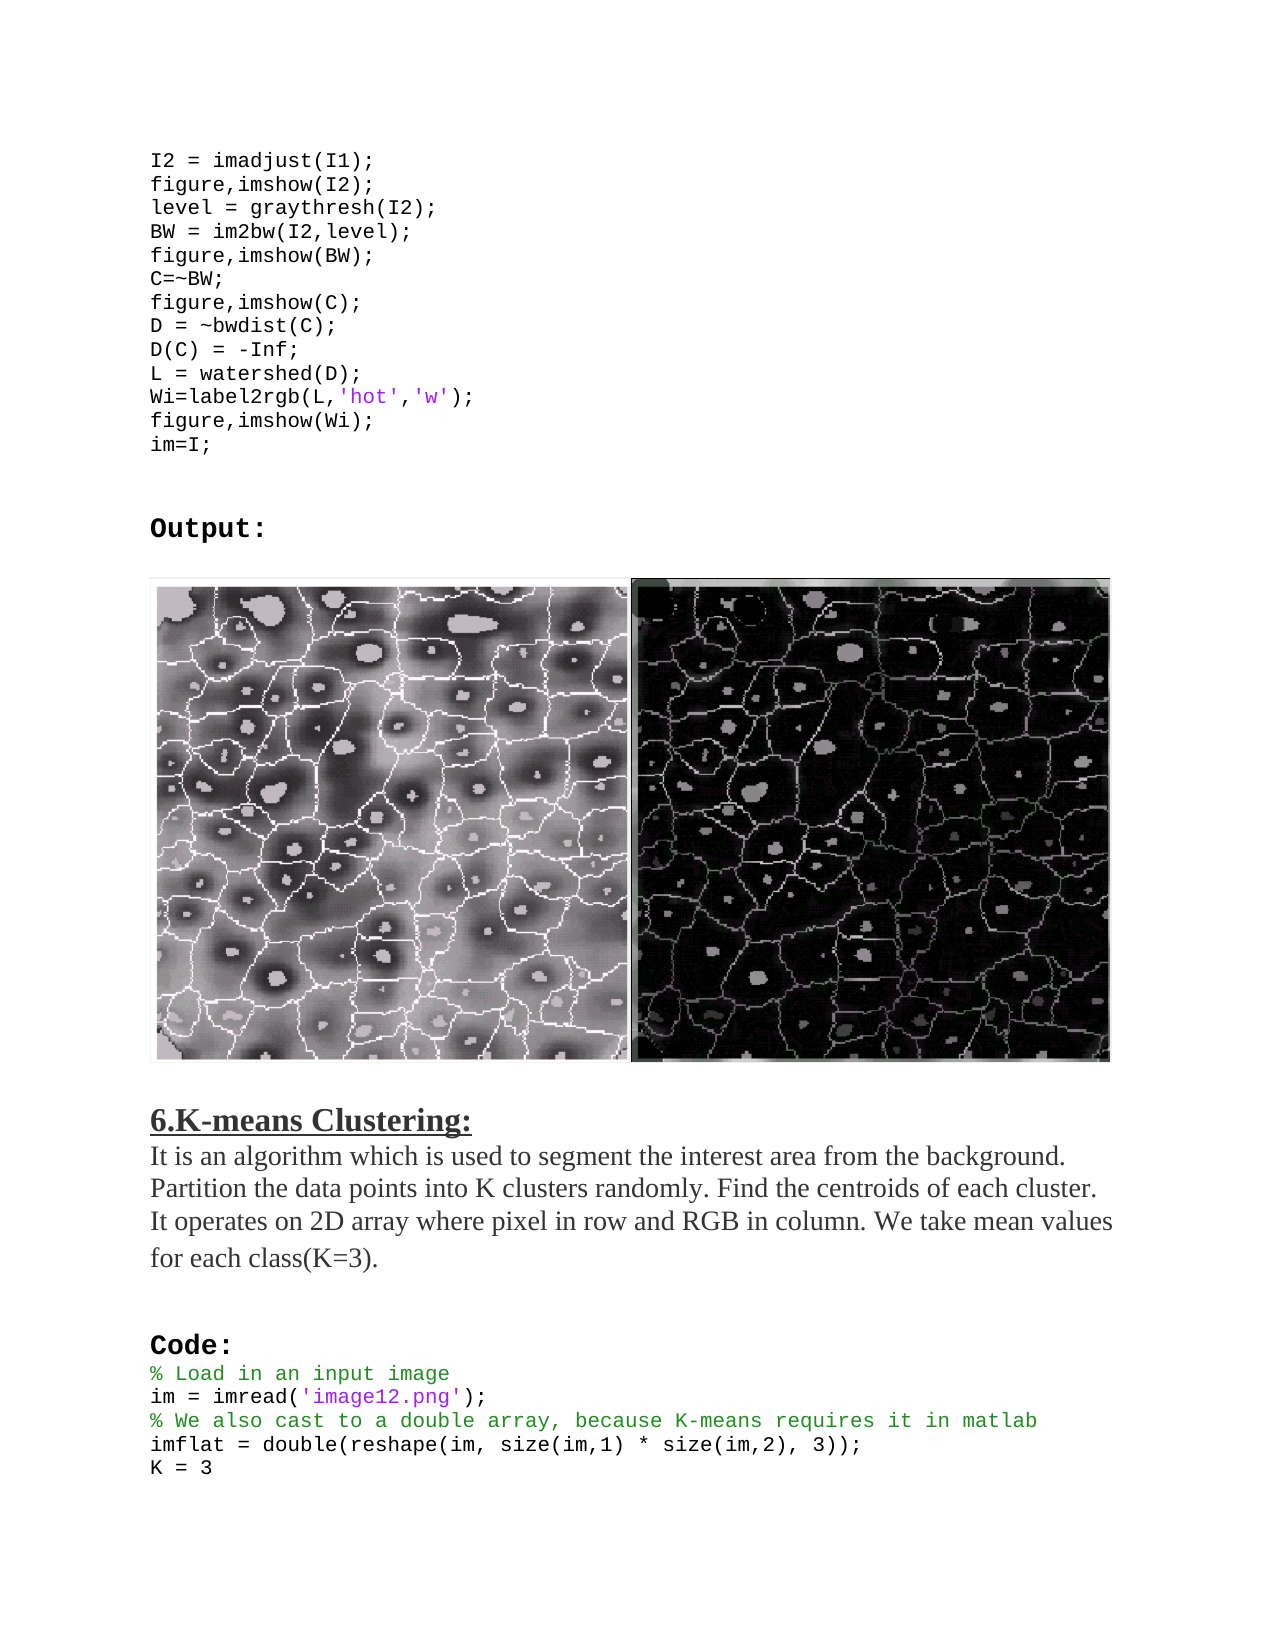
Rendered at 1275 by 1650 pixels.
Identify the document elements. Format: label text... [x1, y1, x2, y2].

text im=I; [150, 434, 1125, 457]
text % We also cast to a double array, because K-means requires it in matlab [150, 1410, 1125, 1433]
picture [150, 577, 1113, 1063]
text D(C) = -Inf; [150, 339, 1125, 363]
text It operates on 2D array where pixel in row and RGB in column. We take mean values for each class(K=3). [150, 1204, 1125, 1273]
text 6.K-means Clustering: It is an algorithm which is used to segment the interest area from the background. Partition the data points into K clusters randomly. Find the centroids of each cluster. [472, 1101, 1125, 1204]
text im = imread('image12.png'); [150, 1386, 1125, 1410]
text BW = im2bw(I2,level); [150, 221, 1125, 244]
text C=~BW; [150, 268, 1125, 292]
text figure,imshow(BW); [150, 244, 1125, 268]
text figure,imshow(Wi); [150, 410, 1125, 434]
text D = ~bwdist(C); [150, 316, 1125, 339]
text L = watershed(D); [150, 363, 1125, 386]
text % Load in an input image [150, 1363, 1125, 1386]
text Output: [150, 514, 1125, 546]
text imflat = double(reshape(im, size(im,1) * size(im,2), 3)); [150, 1433, 1125, 1457]
text level = graythresh(I2); [150, 197, 1125, 221]
text figure,imshow(C); [150, 292, 1125, 316]
text K = 3 [150, 1457, 1125, 1481]
text Code: [150, 1331, 1125, 1363]
text figure,imshow(I2); [150, 174, 1125, 197]
text I2 = imadjust(I1); [150, 150, 1125, 174]
text Wi=label2rgb(L,'hot','w'); [150, 386, 1125, 410]
